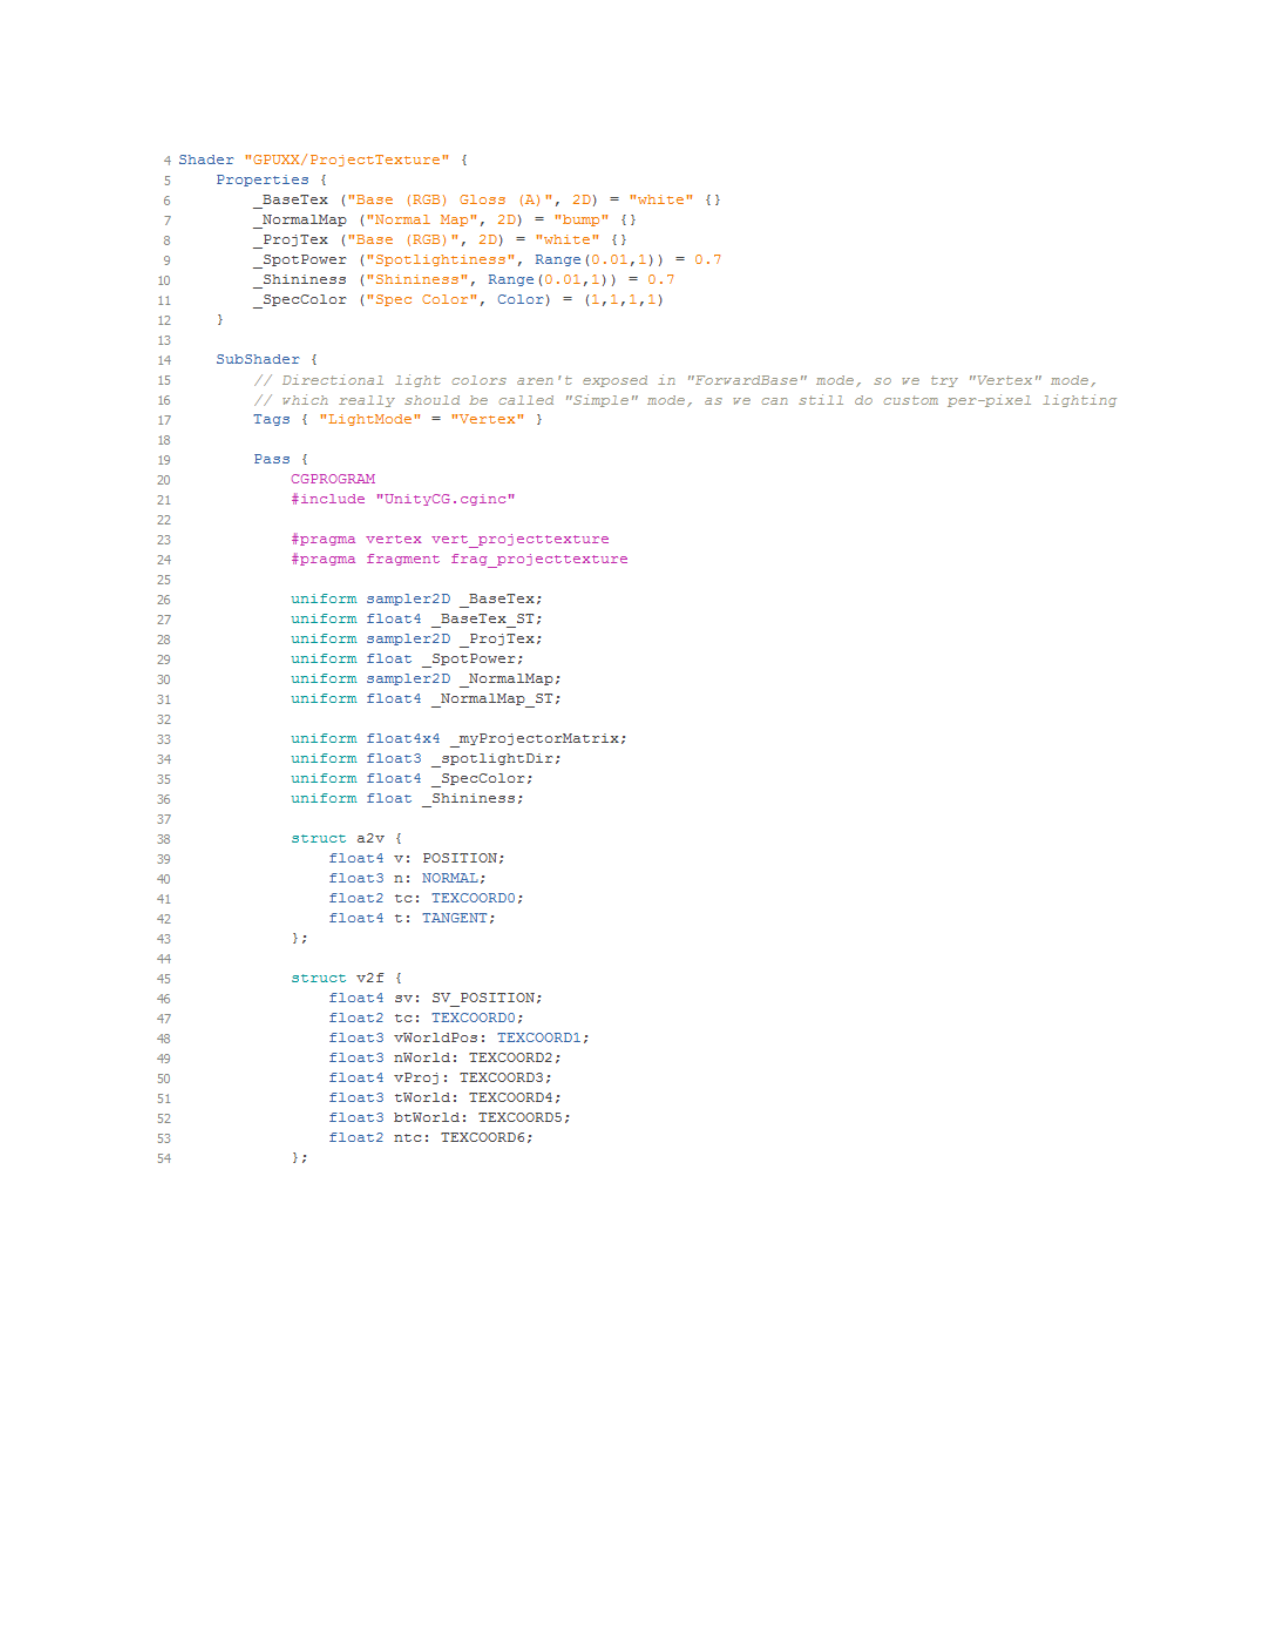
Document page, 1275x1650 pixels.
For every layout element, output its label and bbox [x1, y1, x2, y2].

picture [150, 150, 1125, 1169]
